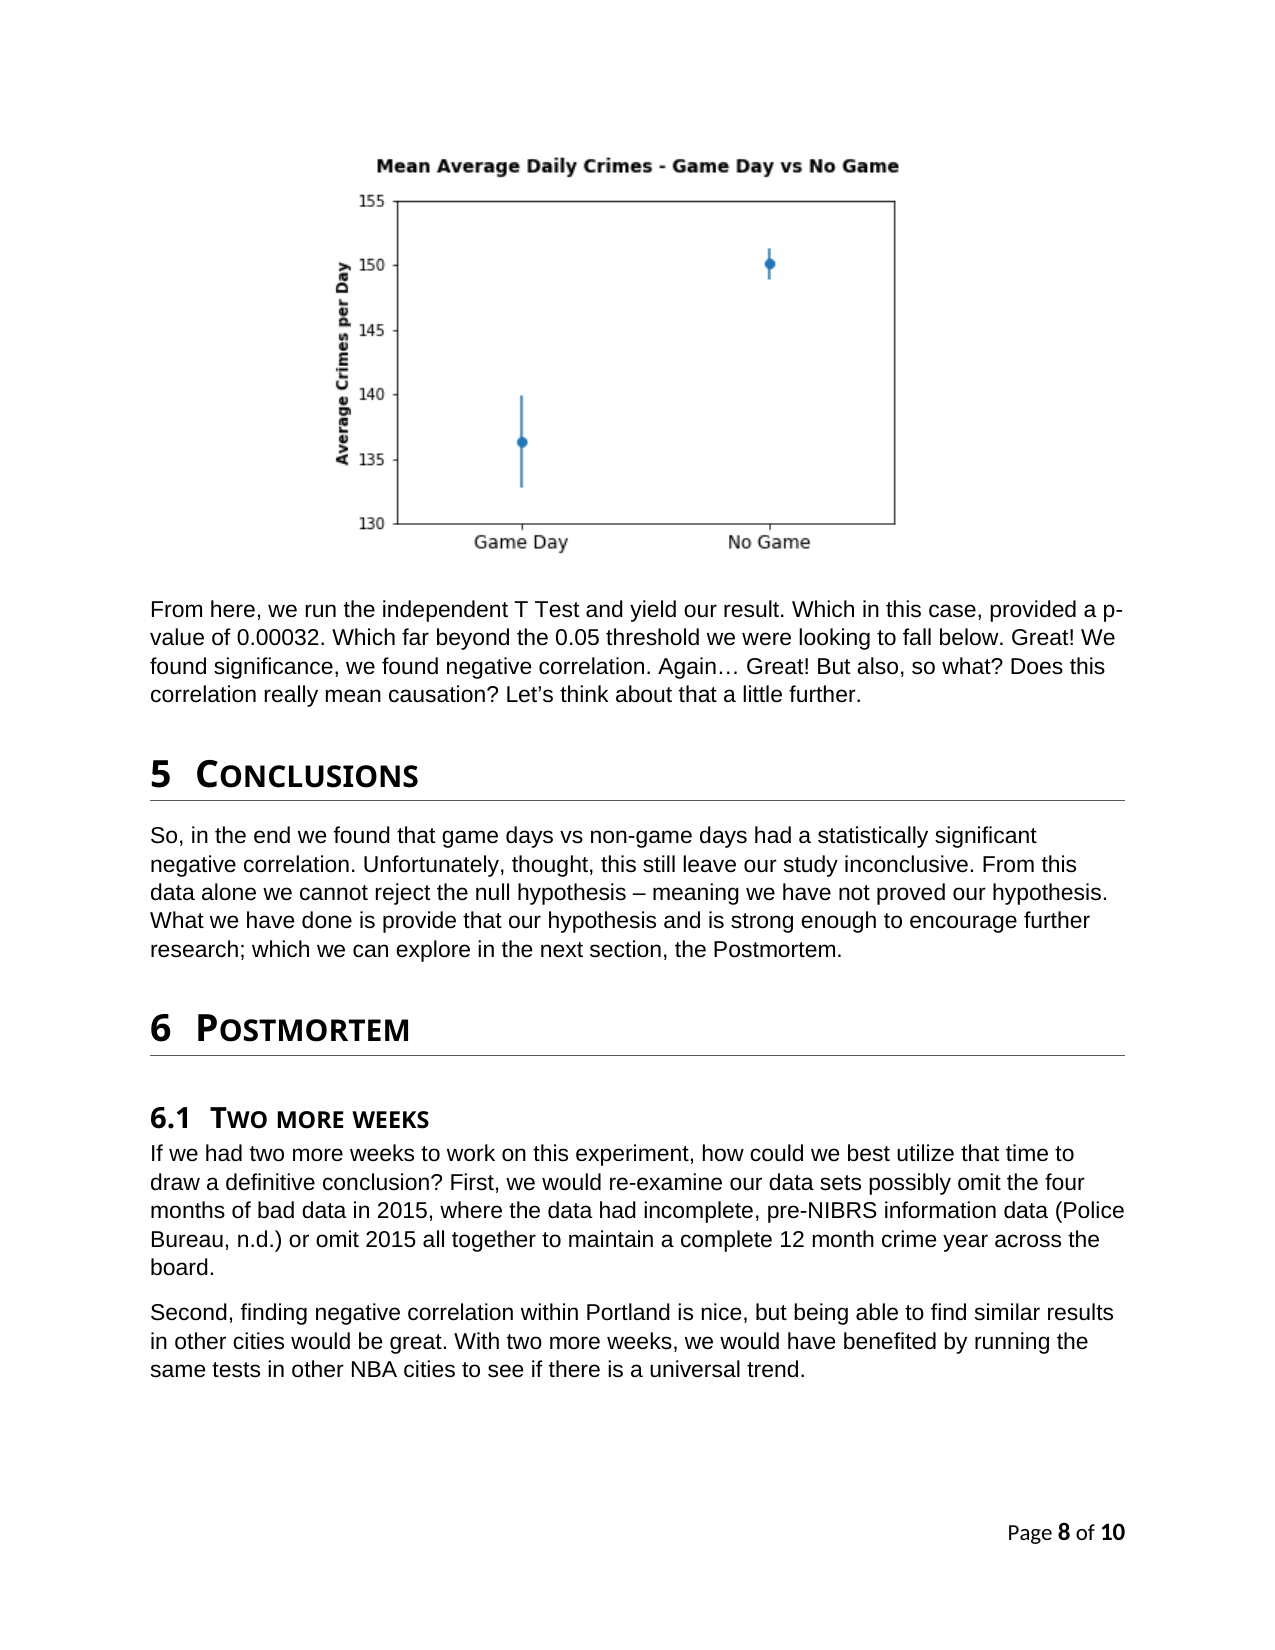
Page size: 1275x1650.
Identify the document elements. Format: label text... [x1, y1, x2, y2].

subtitle Two more weeks [150, 1097, 1125, 1137]
text Second, finding negative correlation within Portland is nice, but being able to find similar results in other cities would be great. With two more weeks, we would have benefited by running the same tests in other NBA cities to see if there is a universal trend. [150, 1299, 1125, 1382]
subtitle Postmortem [150, 1002, 1125, 1055]
subtitle Conclusions [150, 747, 1125, 800]
text If we had two more weeks to work on this experiment, how could we best utilize that time to draw a definitive conclusion? First, we would re-examine our data sets possibly omit the four months of bad data in 2015, where the data had incomplete, pre-NIBRS information data or omit 2015 all together to maintain a complete 12 month crime year across the board. [150, 1140, 1125, 1280]
text From here, we run the independent T Test and yield our result. Which in this case, provided a p-value of 0.00032. Which far beyond the 0.05 threshold we were looking to fall below. Great! We found significance, we found negative correlation. Again… Great! But also, so what? Does this correlation really mean causation? Let’s think about that a little further. [150, 596, 1125, 708]
picture [317, 150, 958, 577]
text So, in the end we found that game days vs non-game days had a statistically significant negative correlation. Unfortunately, thought, this still leave our study inconclusive. From this data alone we cannot reject the null hypothesis – meaning we have not proved our hypothesis. What we have done is provide that our hypothesis and is strong enough to encourage further research; which we can explore in the next section, the Postmortem. [150, 822, 1125, 962]
